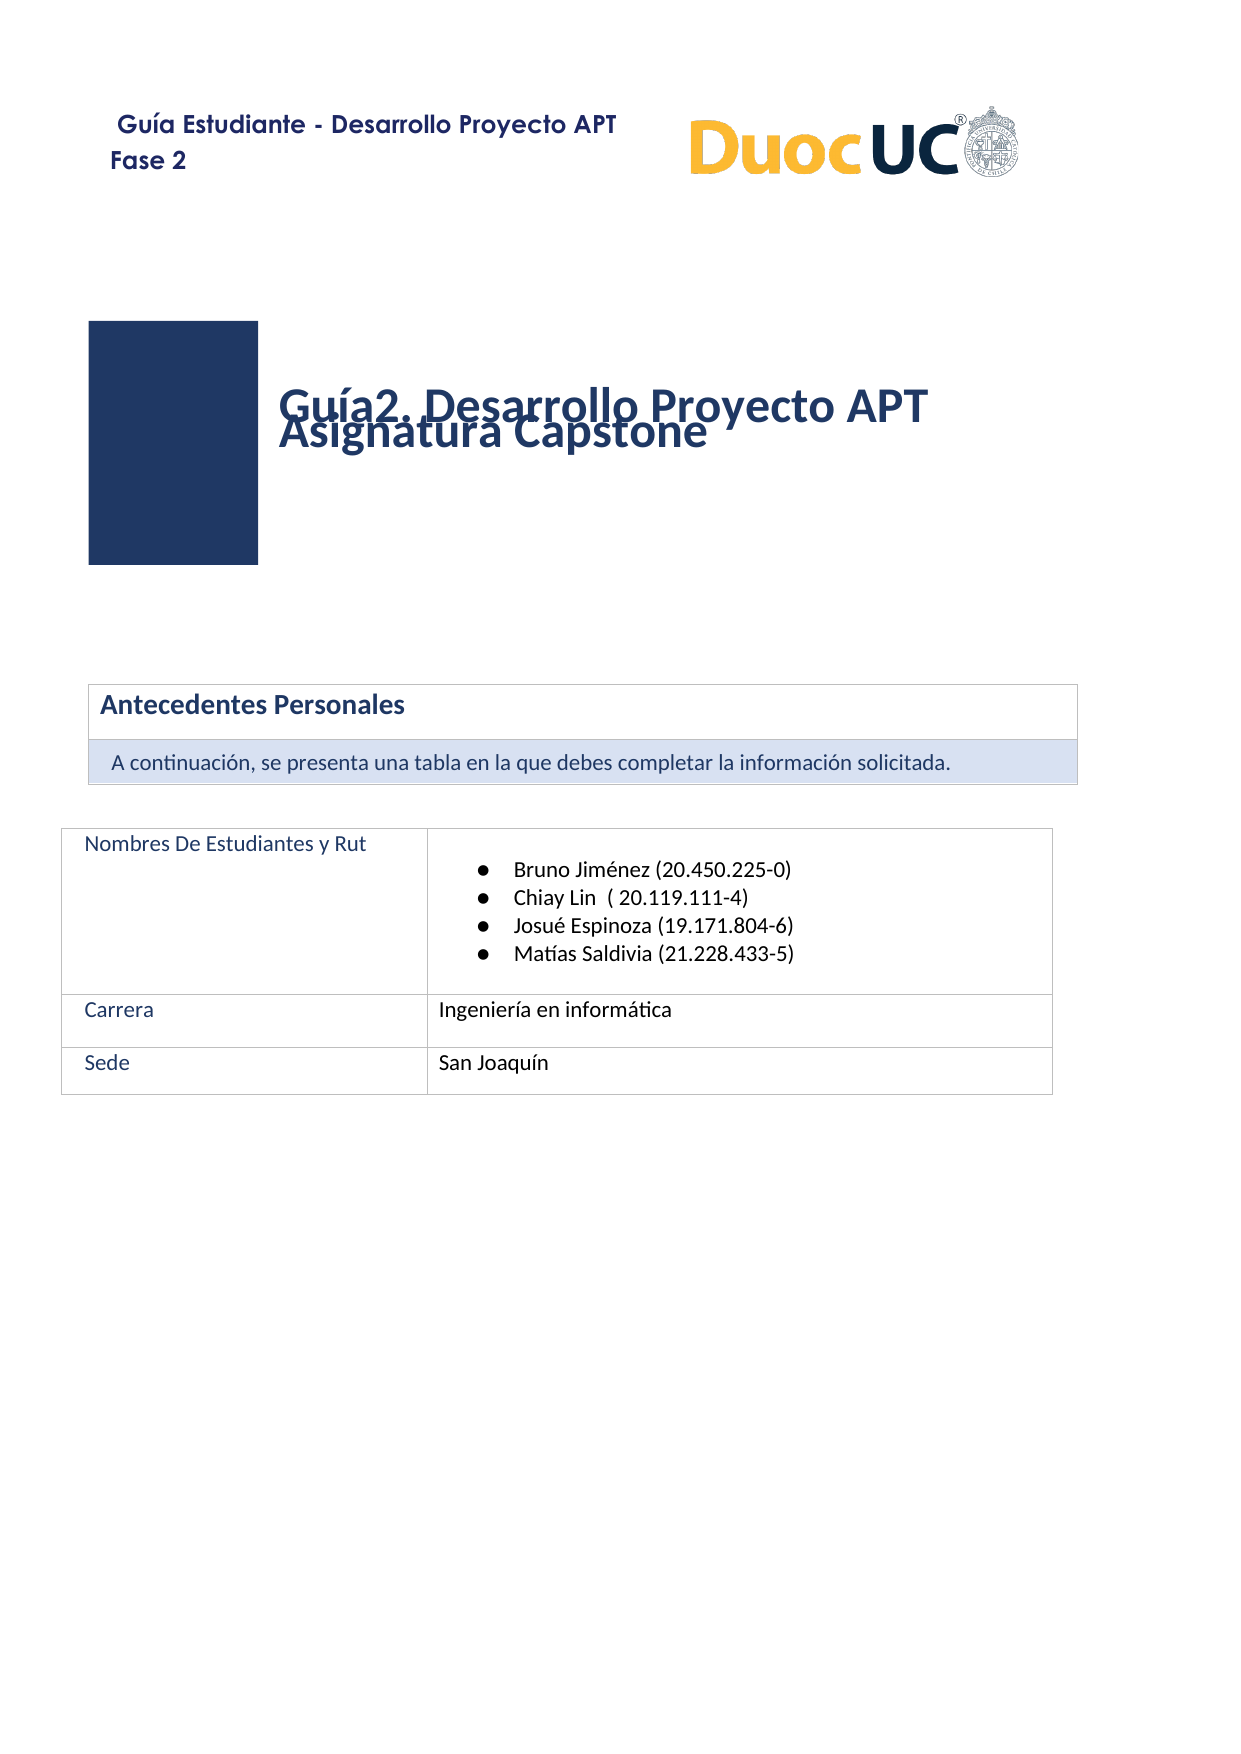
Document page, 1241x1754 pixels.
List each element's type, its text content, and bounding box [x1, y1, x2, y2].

table_header Nombres De Estudiantes y Rut [62, 829, 427, 994]
table_cell Ingeniería en informática [428, 995, 1052, 1047]
table_header Bruno Jiménez (20.450.225-0) Chiay Lin ( 20.119.111-4) Josué Espinoza (19.171.804-6) Matías Saldivia (21.228.433-5) [428, 829, 1052, 994]
table_cell Carrera [62, 995, 427, 1047]
table_header Antecedentes Personales [89, 685, 1077, 739]
table_cell San Joaquín [428, 1048, 1052, 1093]
table_cell Sede [62, 1048, 427, 1093]
picture [690, 106, 1019, 177]
table_cell A continuación, se presenta una tabla en la que debes completar la información solicitada. [89, 740, 1077, 783]
